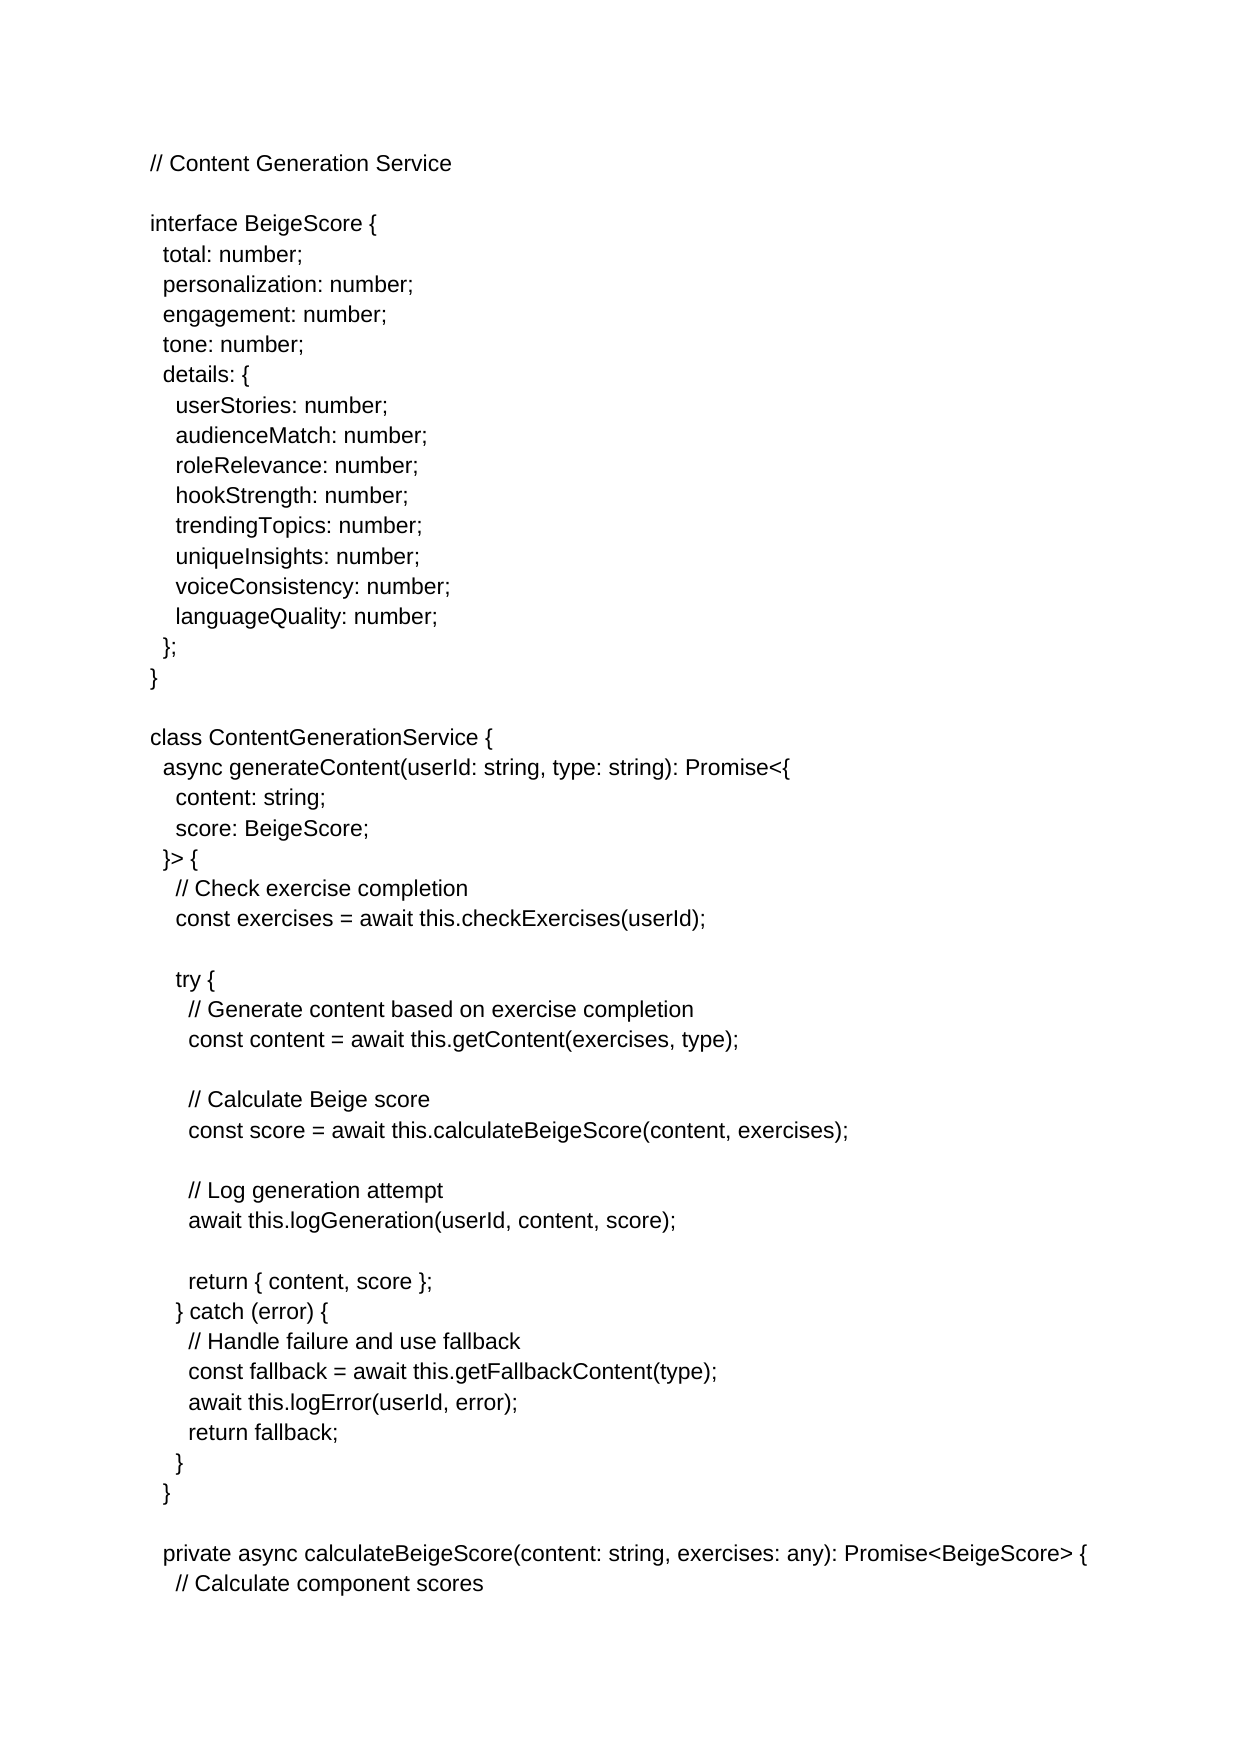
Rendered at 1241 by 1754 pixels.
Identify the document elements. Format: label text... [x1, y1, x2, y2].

text } [150, 663, 1090, 690]
text const exercises = await this.checkExercises(userId); [150, 905, 1090, 932]
text // Log generation attempt [150, 1177, 1090, 1203]
text uniqueInsights: number; [150, 543, 1090, 569]
text const score = await this.calculateBeigeScore(content, exercises); [150, 1117, 1090, 1143]
text userStories: number; [150, 392, 1090, 418]
text total: number; [150, 241, 1090, 267]
text score: BeigeScore; [150, 814, 1090, 841]
text const content = await this.getContent(exercises, type); [150, 1026, 1090, 1052]
text async generateContent(userId: string, type: string): Promise<{ [150, 754, 1090, 781]
text languageQuality: number; [150, 603, 1090, 629]
text try { [150, 966, 1090, 992]
text // Generate content based on exercise completion [150, 996, 1090, 1022]
text class ContentGenerationService { [150, 724, 1090, 750]
text return { content, score }; [150, 1268, 1090, 1294]
text }> { [150, 845, 1090, 871]
text audienceMatch: number; [150, 422, 1090, 448]
text } catch (error) { [150, 1298, 1090, 1324]
text engagement: number; [150, 301, 1090, 327]
text const fallback = await this.getFallbackContent(type); [150, 1358, 1090, 1385]
text trendingTopics: number; [150, 512, 1090, 539]
text private async calculateBeigeScore(content: string, exercises: any): Promise<BeigeScore> { [150, 1539, 1090, 1566]
text personalization: number; [150, 271, 1090, 297]
text roleRelevance: number; [150, 452, 1090, 478]
text tone: number; [150, 331, 1090, 358]
text hookStrength: number; [150, 482, 1090, 509]
text // Handle failure and use fallback [150, 1328, 1090, 1354]
text await this.logGeneration(userId, content, score); [150, 1207, 1090, 1234]
text interface BeigeScore { [150, 210, 1090, 237]
text details: { [150, 361, 1090, 388]
text } [150, 1479, 1090, 1506]
text } [150, 1449, 1090, 1475]
text return fallback; [150, 1419, 1090, 1445]
text // Calculate Beige score [150, 1086, 1090, 1113]
text await this.logError(userId, error); [150, 1388, 1090, 1415]
text voiceConsistency: number; [150, 573, 1090, 599]
text }; [150, 633, 1090, 660]
text // Content Generation Service [150, 150, 1090, 176]
text content: string; [150, 784, 1090, 811]
text // Check exercise completion [150, 875, 1090, 901]
text // Calculate component scores [150, 1570, 1090, 1596]
